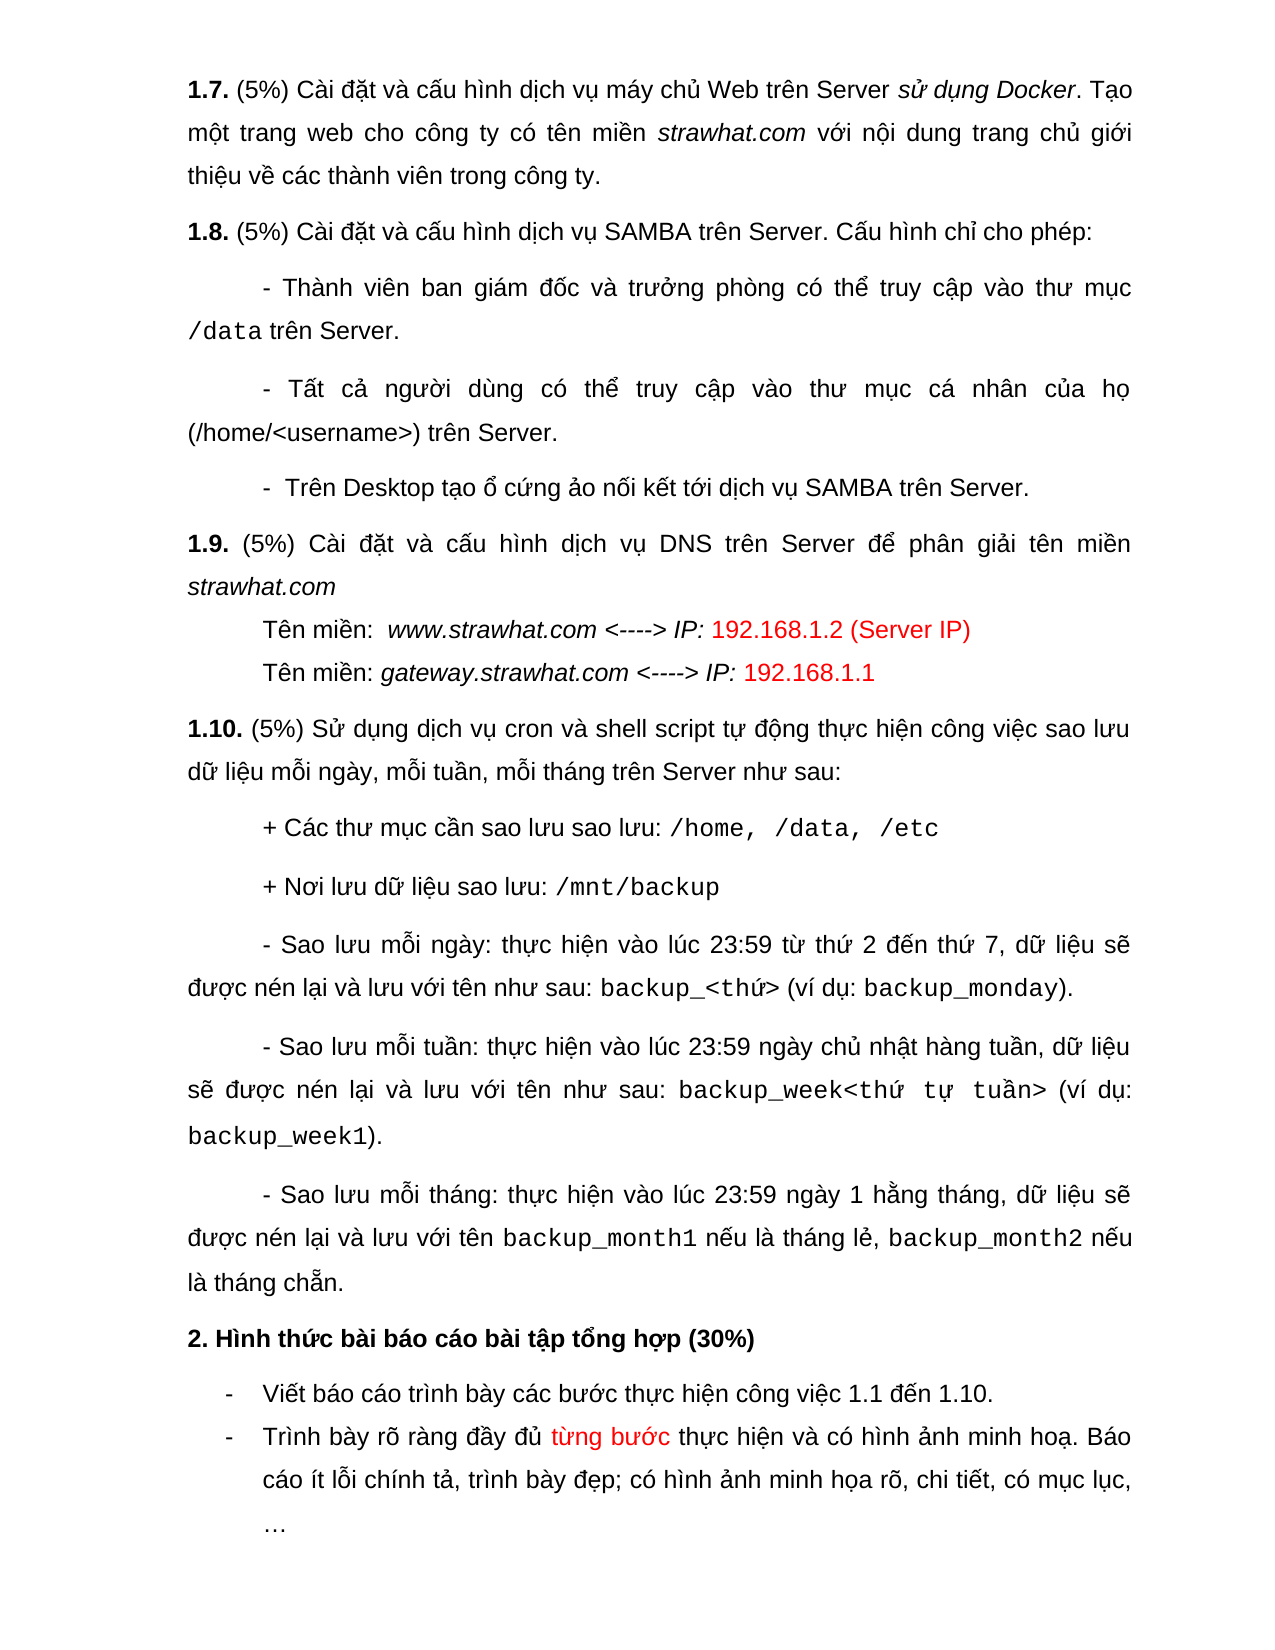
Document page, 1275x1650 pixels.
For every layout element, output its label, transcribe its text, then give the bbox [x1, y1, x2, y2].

text Tên miền: gateway.strawhat.com <----> IP: 192.168.1.1 [187, 658, 1087, 687]
text - Sao lưu mỗi tháng: thực hiện vào lúc 23:59 ngày 1 hằng tháng, dữ liệu sẽ được nén lại và lưu với tên backup_month1 nếu là tháng lẻ, backup_month2 nếu là tháng chẵn. [187, 1179, 1132, 1297]
text + Các thư mục cần sao lưu sao lưu: /home, /data, /etc [187, 813, 1132, 843]
text Tên miền: www.strawhat.com <----> IP: 192.168.1.2 (Server IP) [187, 615, 1087, 644]
text 1.7. (5%) Cài đặt và cấu hình dịch vụ máy chủ Web trên Server sử dụng Docker. Tạo một trang web cho công ty có tên miền strawhat.com với nội dung trang chủ giới thiệu về các thành viên trong công ty. [187, 75, 1132, 190]
text - Sao lưu mỗi ngày: thực hiện vào lúc 23:59 từ thứ 2 đến thứ 7, dữ liệu sẽ được nén lại và lưu với tên như sau: backup_<thứ> (ví dụ: backup_monday). [187, 930, 1132, 1004]
text 1.10. (5%) Sử dụng dịch vụ cron và shell script tự động thực hiện công việc sao lưu dữ liệu mỗi ngày, mỗi tuần, mỗi tháng trên Server như sau: [187, 714, 1132, 786]
text - Sao lưu mỗi tuần: thực hiện vào lúc 23:59 ngày chủ nhật hàng tuần, dữ liệu sẽ được nén lại và lưu với tên như sau: backup_week<thứ tự tuần> (ví dụ: backup_week1). [187, 1032, 1132, 1152]
text + Nơi lưu dữ liệu sao lưu: /mnt/backup [187, 871, 1132, 902]
list Trình bày rõ ràng đầy đủ từng bước thực hiện và có hình ảnh minh hoạ. Báo cáo ít lỗi chính tả, trình bày đẹp; có hình ảnh minh họa rõ, chi tiết, có mục lục, … [225, 1422, 1132, 1537]
text 1.9. (5%) Cài đặt và cấu hình dịch vụ DNS trên Server để phân giải tên miền strawhat.com [187, 529, 1132, 601]
text 1.8. (5%) Cài đặt và cấu hình dịch vụ SAMBA trên Server. Cấu hình chỉ cho phép: [187, 217, 1132, 246]
list Viết báo cáo trình bày các bước thực hiện công việc 1.1 đến 1.10. [225, 1379, 1132, 1408]
text - Trên Desktop tạo ổ cứng ảo nối kết tới dịch vụ SAMBA trên Server. [187, 473, 1132, 502]
text 2. Hình thức bài báo cáo bài tập tổng hợp (30%) [187, 1324, 1132, 1352]
text - Thành viên ban giám đốc và trưởng phòng có thể truy cập vào thư mục /data trên Server. [187, 272, 1132, 347]
text - Tất cả người dùng có thể truy cập vào thư mục cá nhân của họ (/home/<username>) trên Server. [187, 374, 1132, 446]
